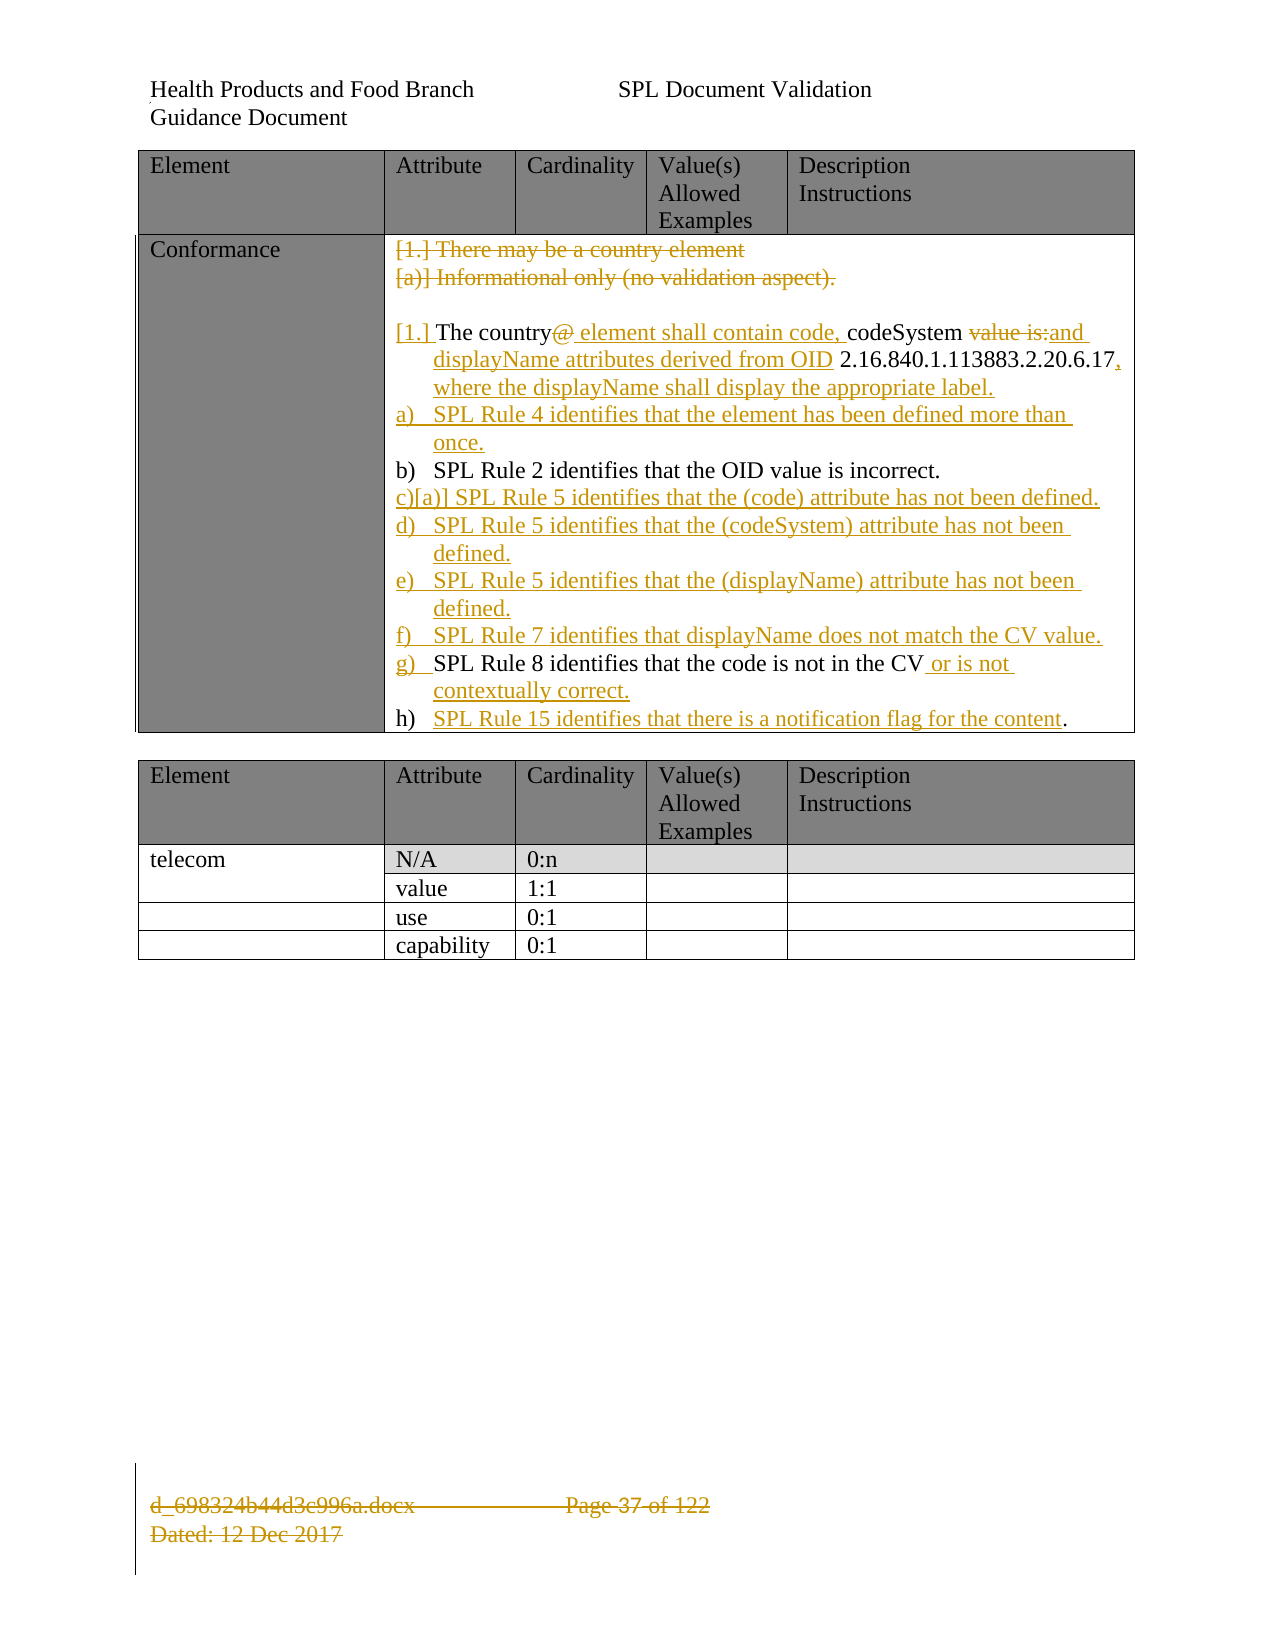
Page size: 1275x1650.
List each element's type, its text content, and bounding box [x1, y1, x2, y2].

table_cell N/A [385, 845, 515, 873]
table_cell [139, 931, 384, 959]
table_cell [788, 874, 1134, 902]
table_header Element [139, 761, 384, 844]
table_cell [647, 874, 787, 902]
table_cell [788, 931, 1134, 959]
table_header Attribute [385, 761, 515, 844]
table_cell Conformance [139, 235, 384, 732]
table_header Description Instructions [788, 761, 1134, 844]
table_header Value(s) Allowed Examples [647, 761, 787, 844]
table_header Value(s) Allowed Examples [647, 151, 787, 234]
table_header Element [139, 151, 384, 234]
table_cell capability [385, 931, 515, 959]
table_cell 0:n [516, 845, 646, 873]
table_cell [139, 903, 384, 930]
table_cell [788, 903, 1134, 930]
table_header Cardinality [516, 151, 646, 234]
table_cell 1:1 [516, 874, 646, 902]
table_cell 0:1 [516, 931, 646, 959]
table_cell [647, 931, 787, 959]
table_cell value [385, 874, 515, 902]
table_cell use [385, 903, 515, 930]
table_header Description Instructions [788, 151, 1134, 234]
table_cell [788, 845, 1134, 873]
table_cell [647, 903, 787, 930]
table_cell telecom [139, 845, 384, 902]
table_cell [647, 845, 787, 873]
table_header Cardinality [516, 761, 646, 844]
table_cell 0:1 [516, 903, 646, 930]
table_header Attribute [385, 151, 515, 234]
table_cell The countrycodeSystem 2.16.840.1.113883.2.20.6.17 SPL Rule 2 identifies that the OID value is incorrect. SPL Rule 8 identifies that the code is not in the CV . [385, 235, 1134, 732]
